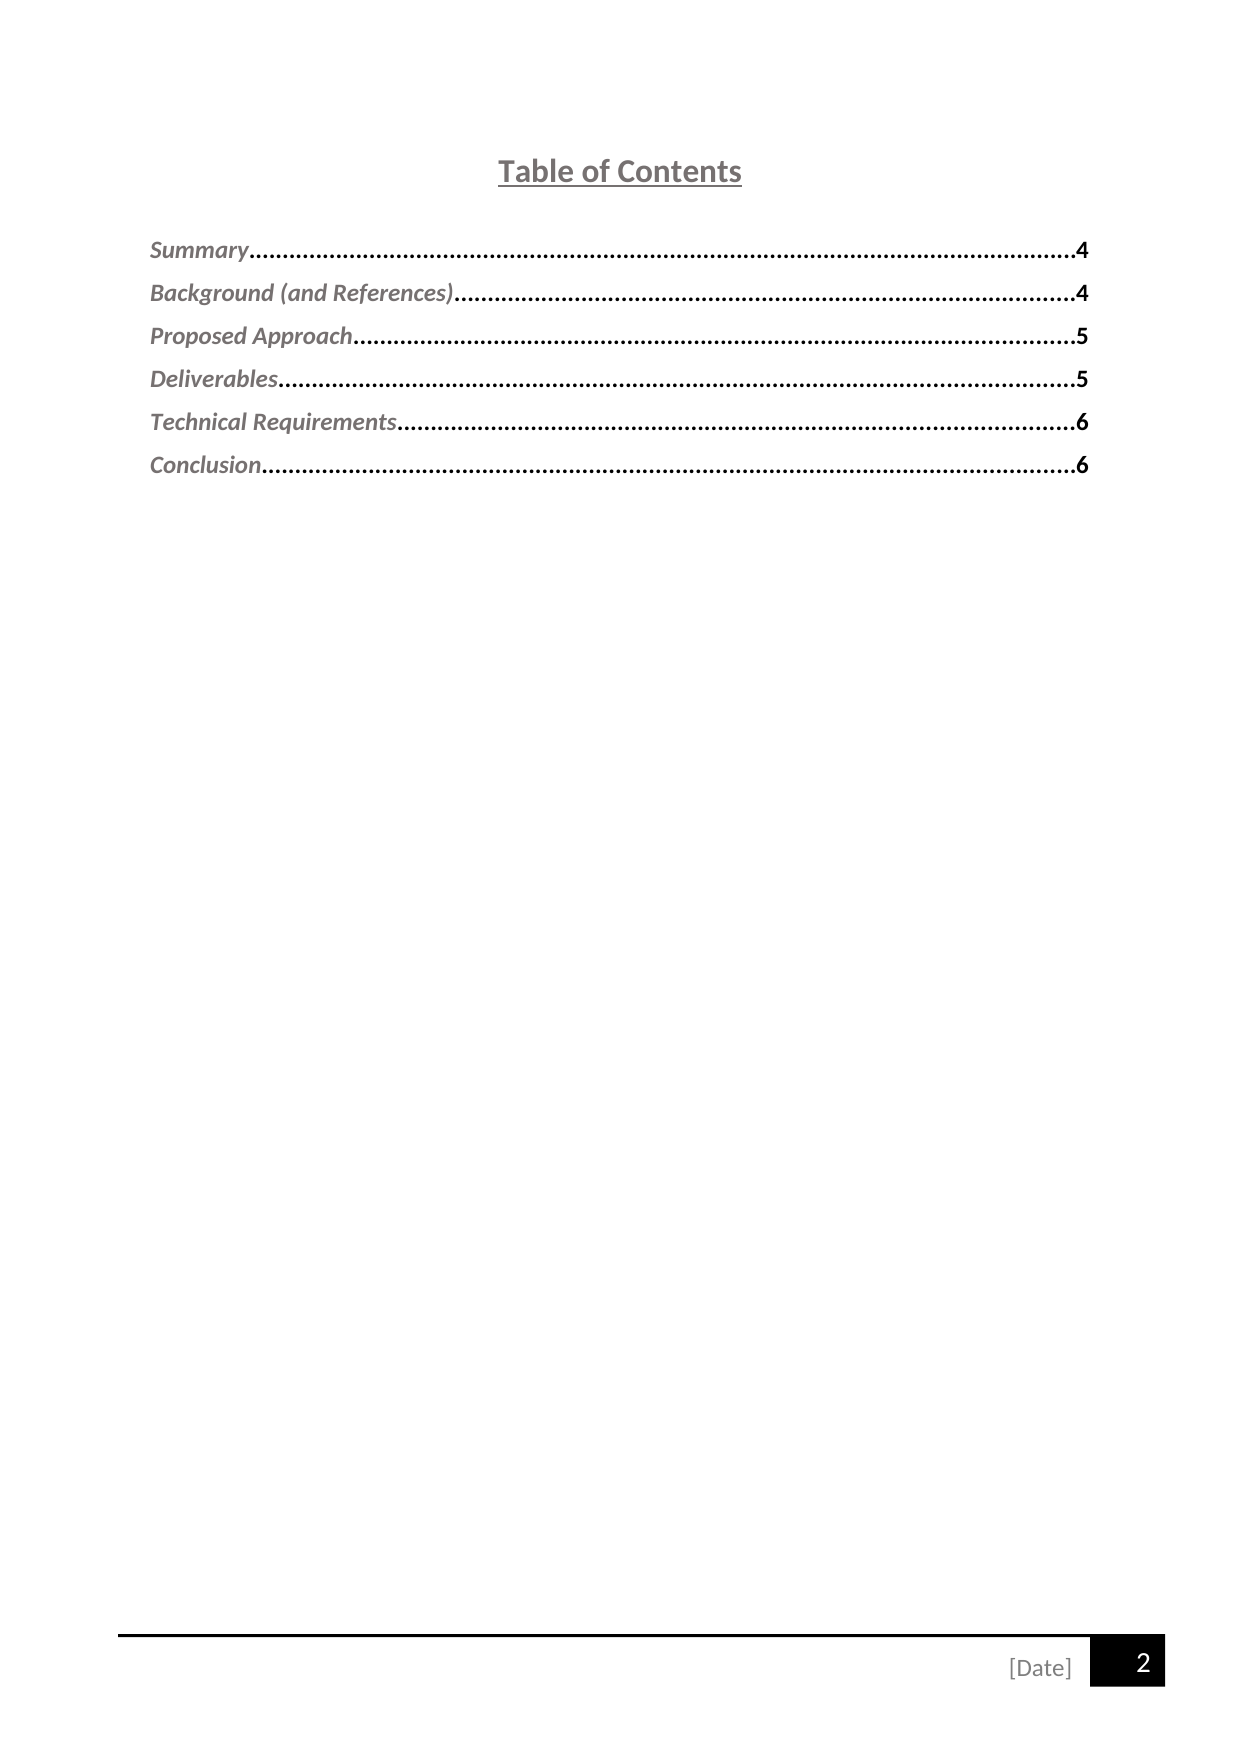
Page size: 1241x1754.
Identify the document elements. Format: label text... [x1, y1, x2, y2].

text Background (and References) 4 [150, 277, 1090, 307]
text Table of Contents [150, 150, 1090, 191]
text Deliverables 5 [150, 363, 1090, 393]
text Technical Requirements 6 [150, 406, 1090, 436]
text Conclusion 6 [150, 449, 1090, 479]
text Proposed Approach 5 [150, 320, 1090, 350]
text Summary 4 [150, 234, 1090, 264]
